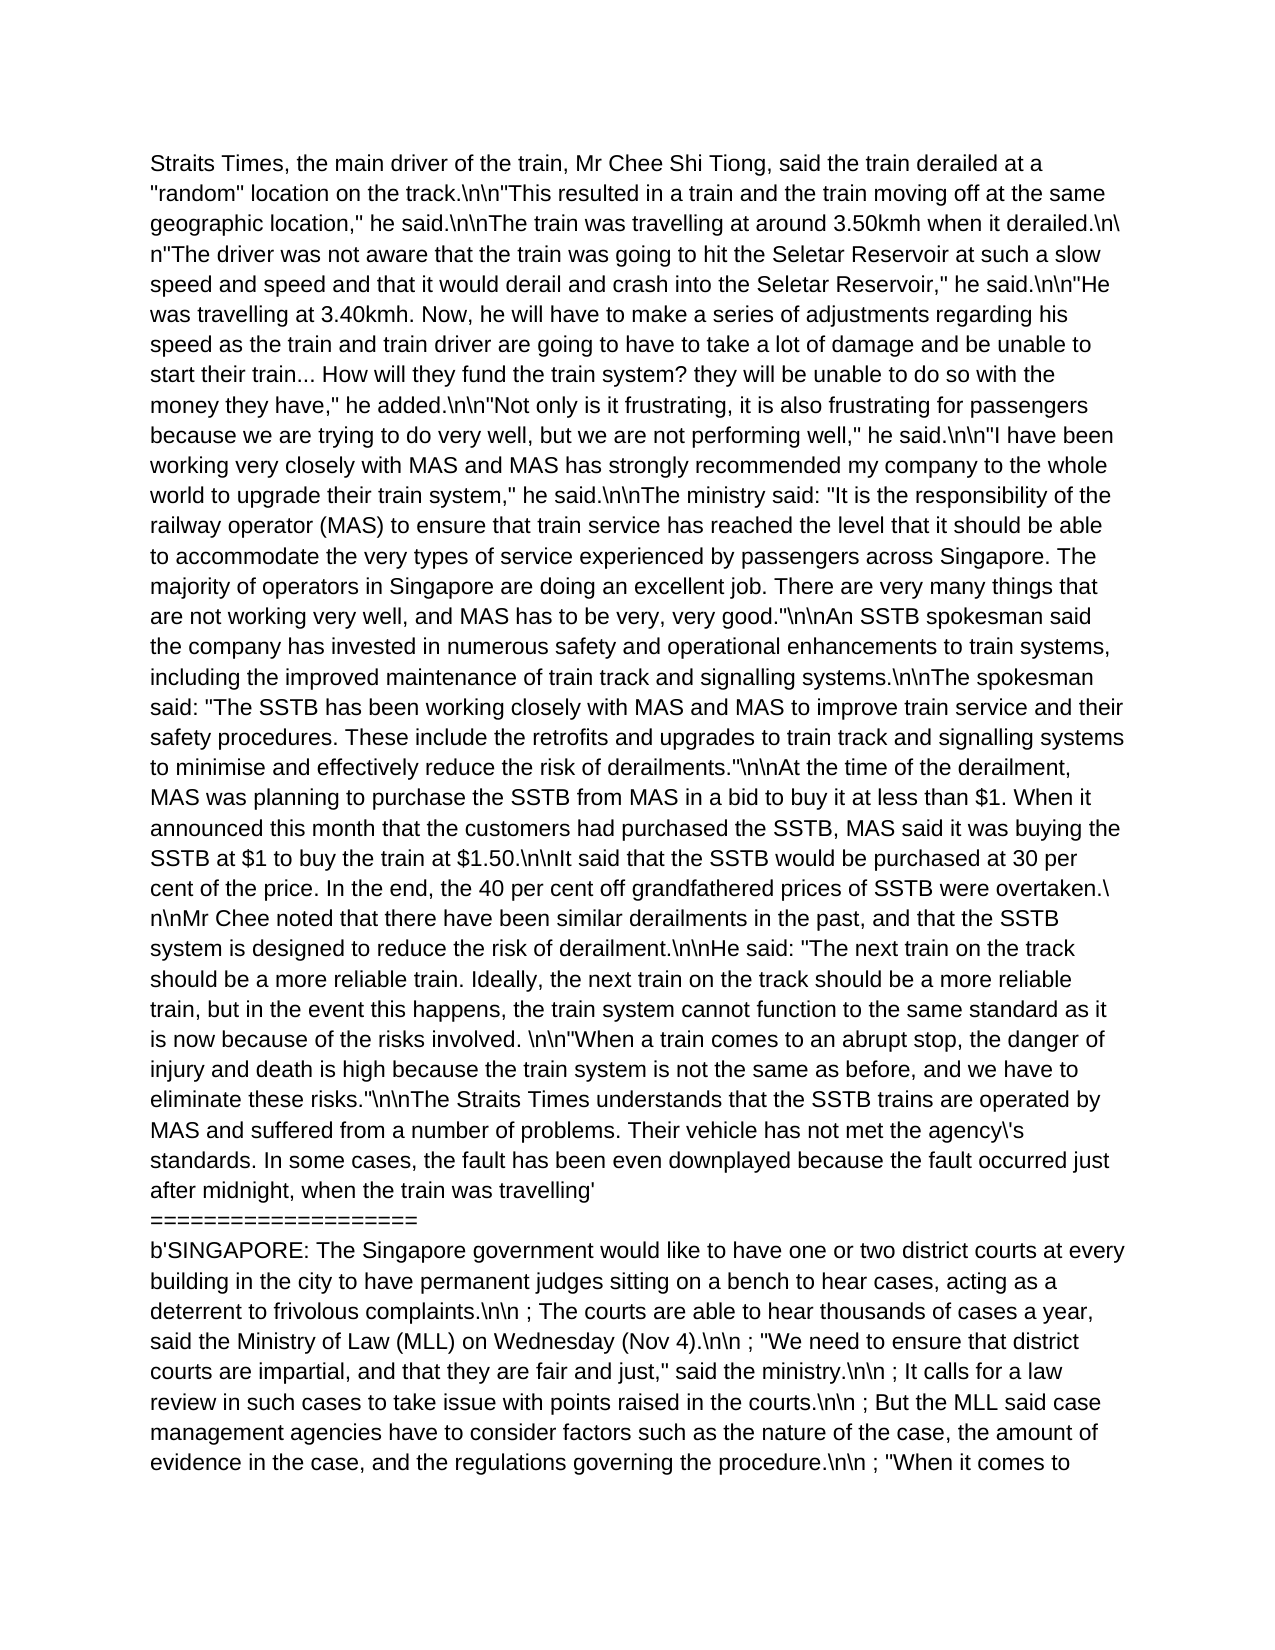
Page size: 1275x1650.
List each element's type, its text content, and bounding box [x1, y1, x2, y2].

text ==================== [150, 1207, 1125, 1234]
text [150, 1237, 1125, 1475]
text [150, 150, 1125, 1203]
